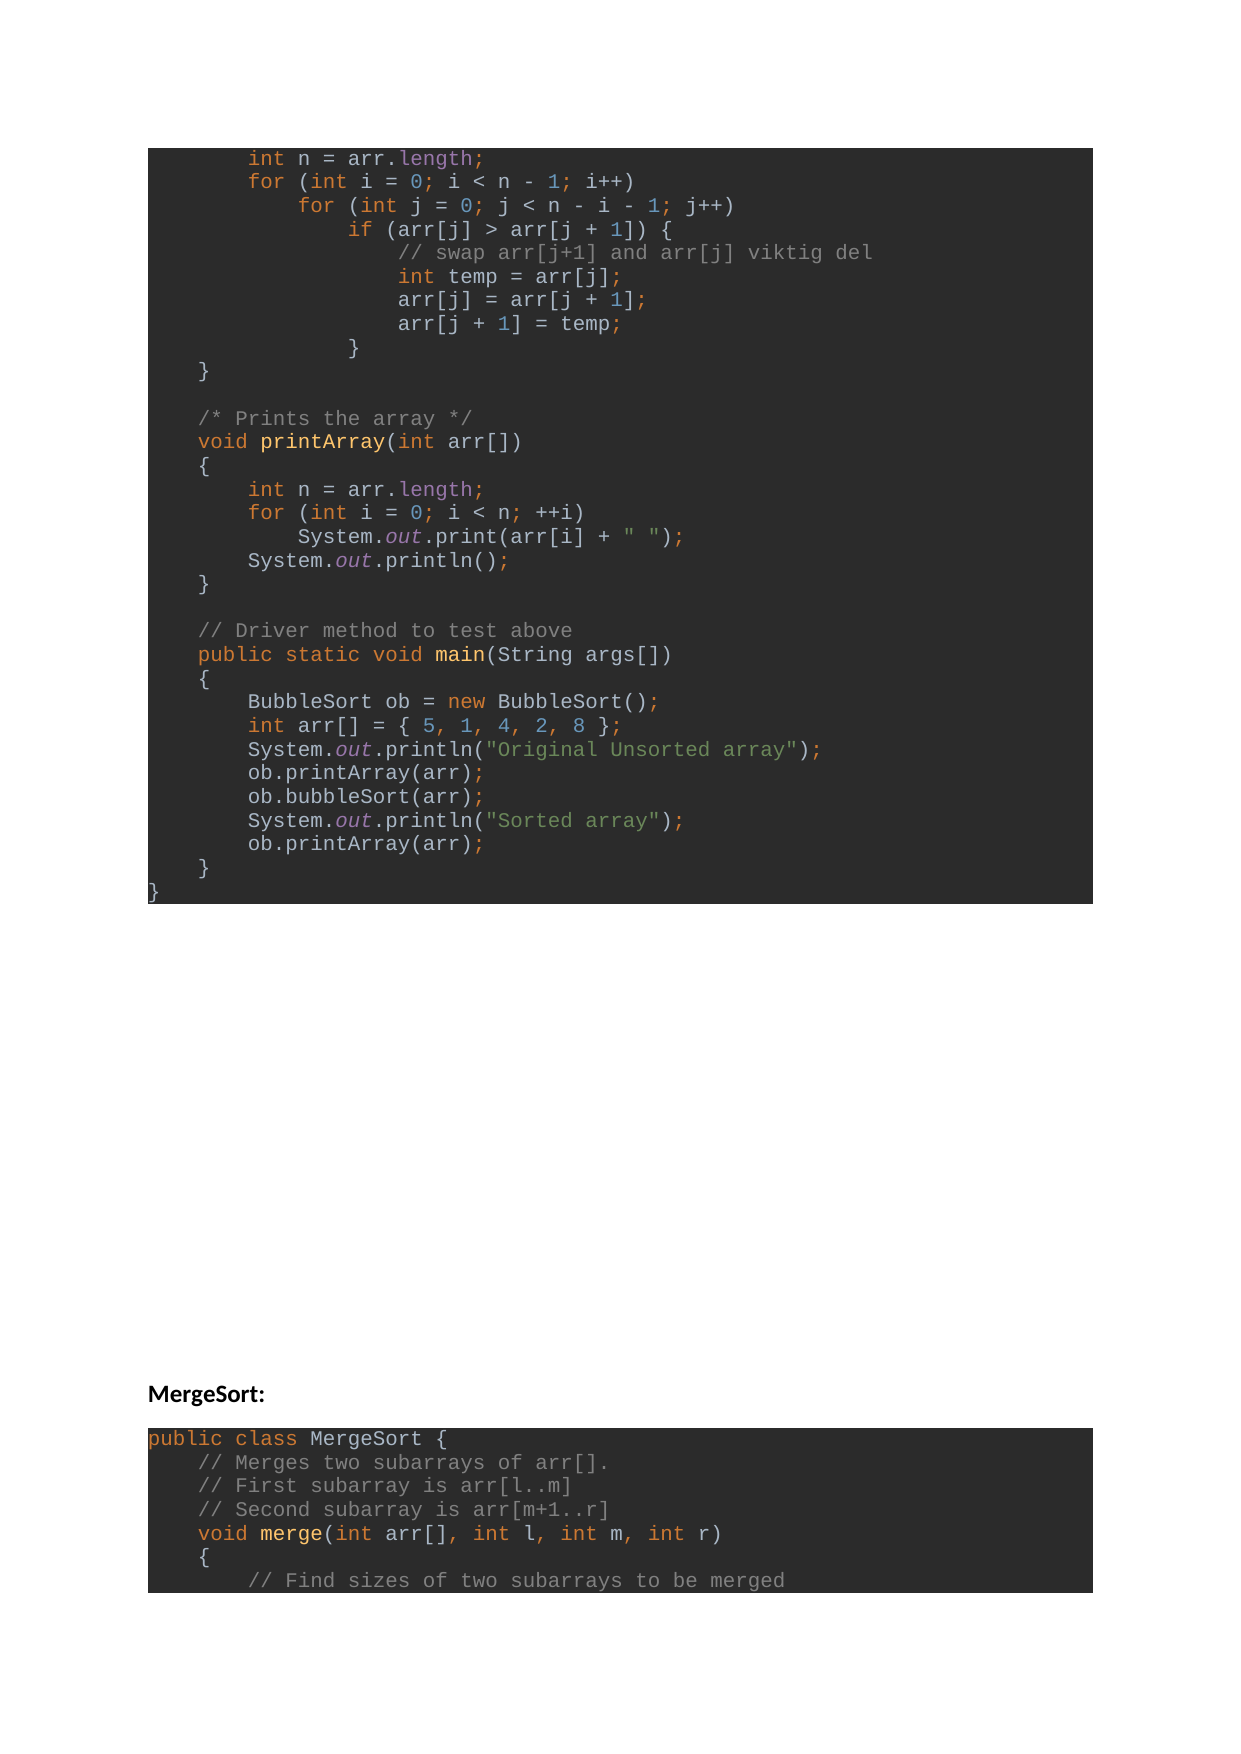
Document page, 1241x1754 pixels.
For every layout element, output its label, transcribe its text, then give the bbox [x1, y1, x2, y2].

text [148, 1428, 1093, 1593]
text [148, 148, 1093, 904]
text MergeSort: [148, 1378, 1093, 1409]
